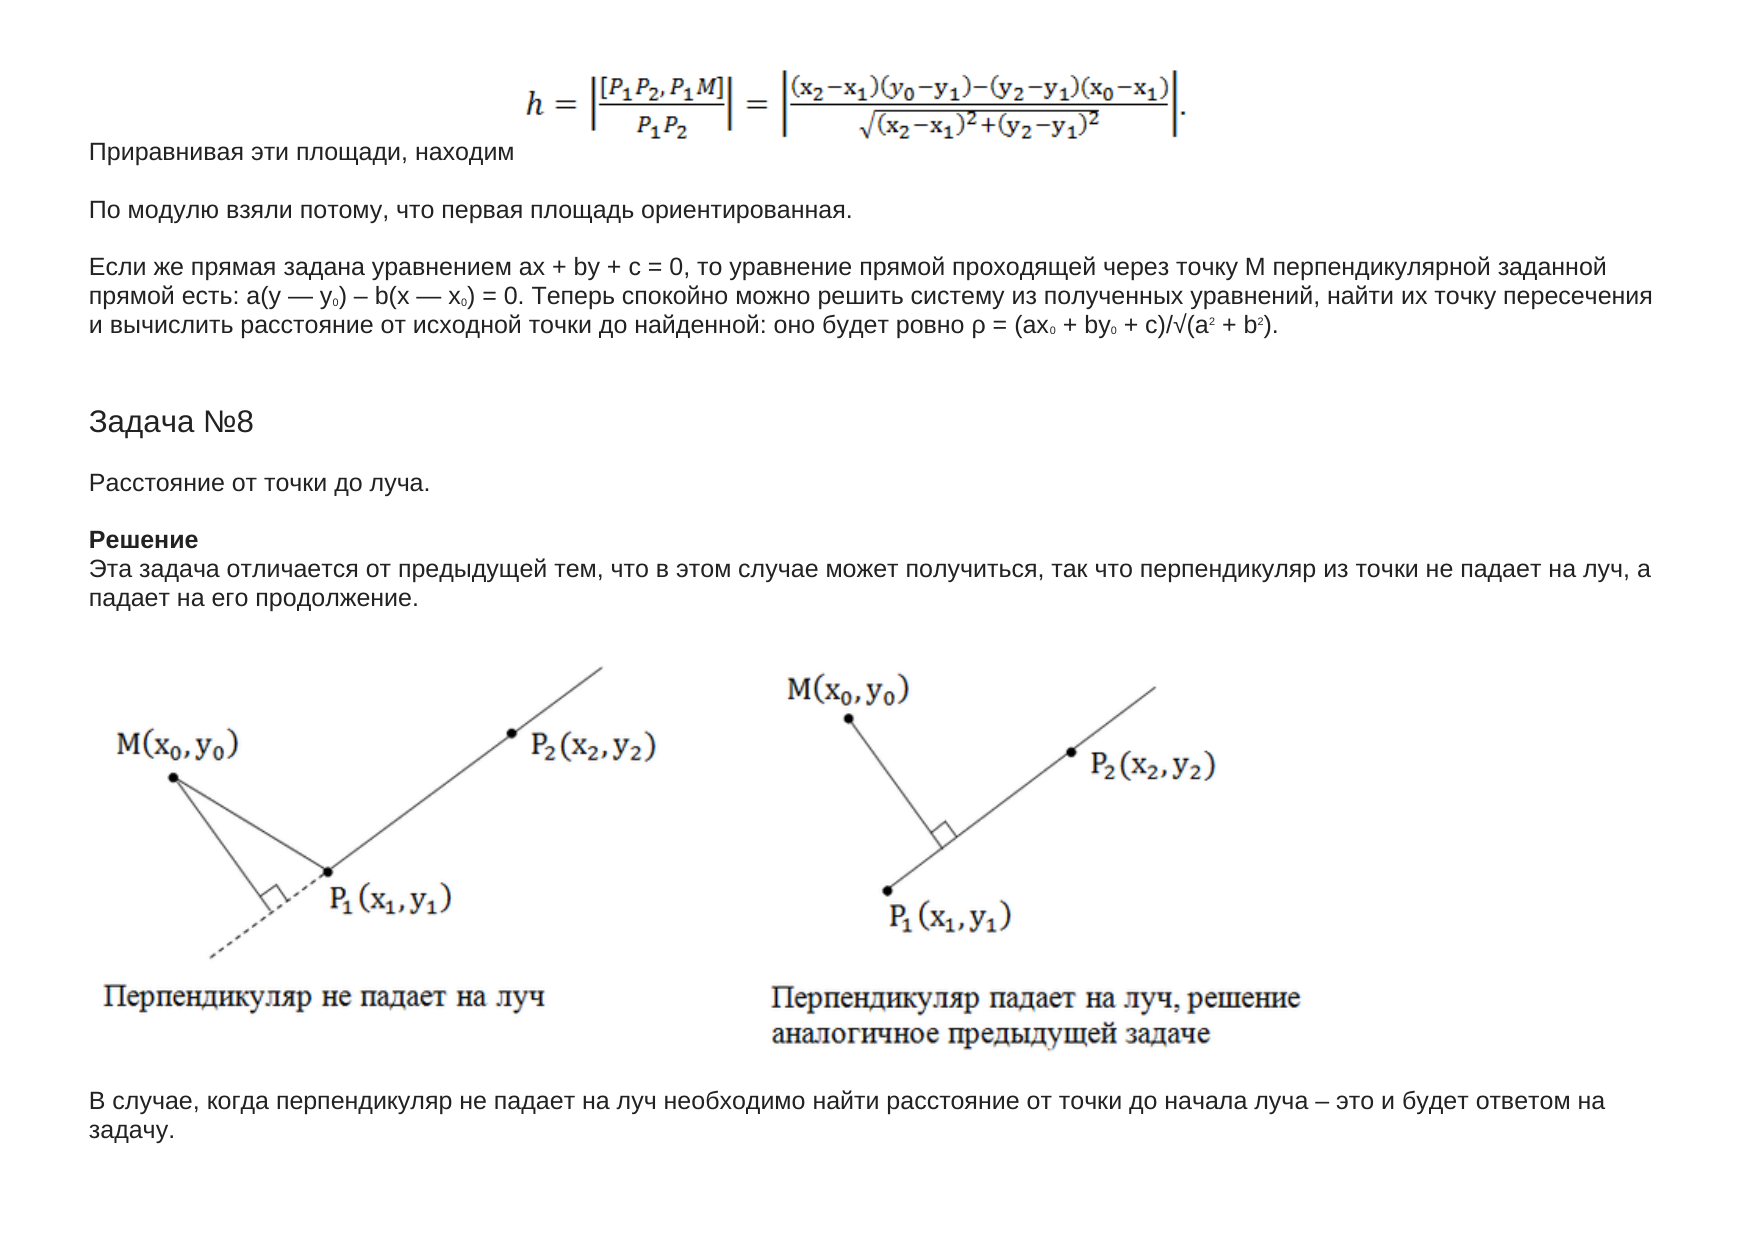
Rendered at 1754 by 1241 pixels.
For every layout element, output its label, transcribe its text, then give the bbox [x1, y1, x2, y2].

text Задача №8 [89, 395, 1665, 439]
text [89, 439, 1665, 1144]
picture [521, 59, 1200, 161]
picture [88, 640, 1339, 1058]
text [89, 59, 1665, 395]
